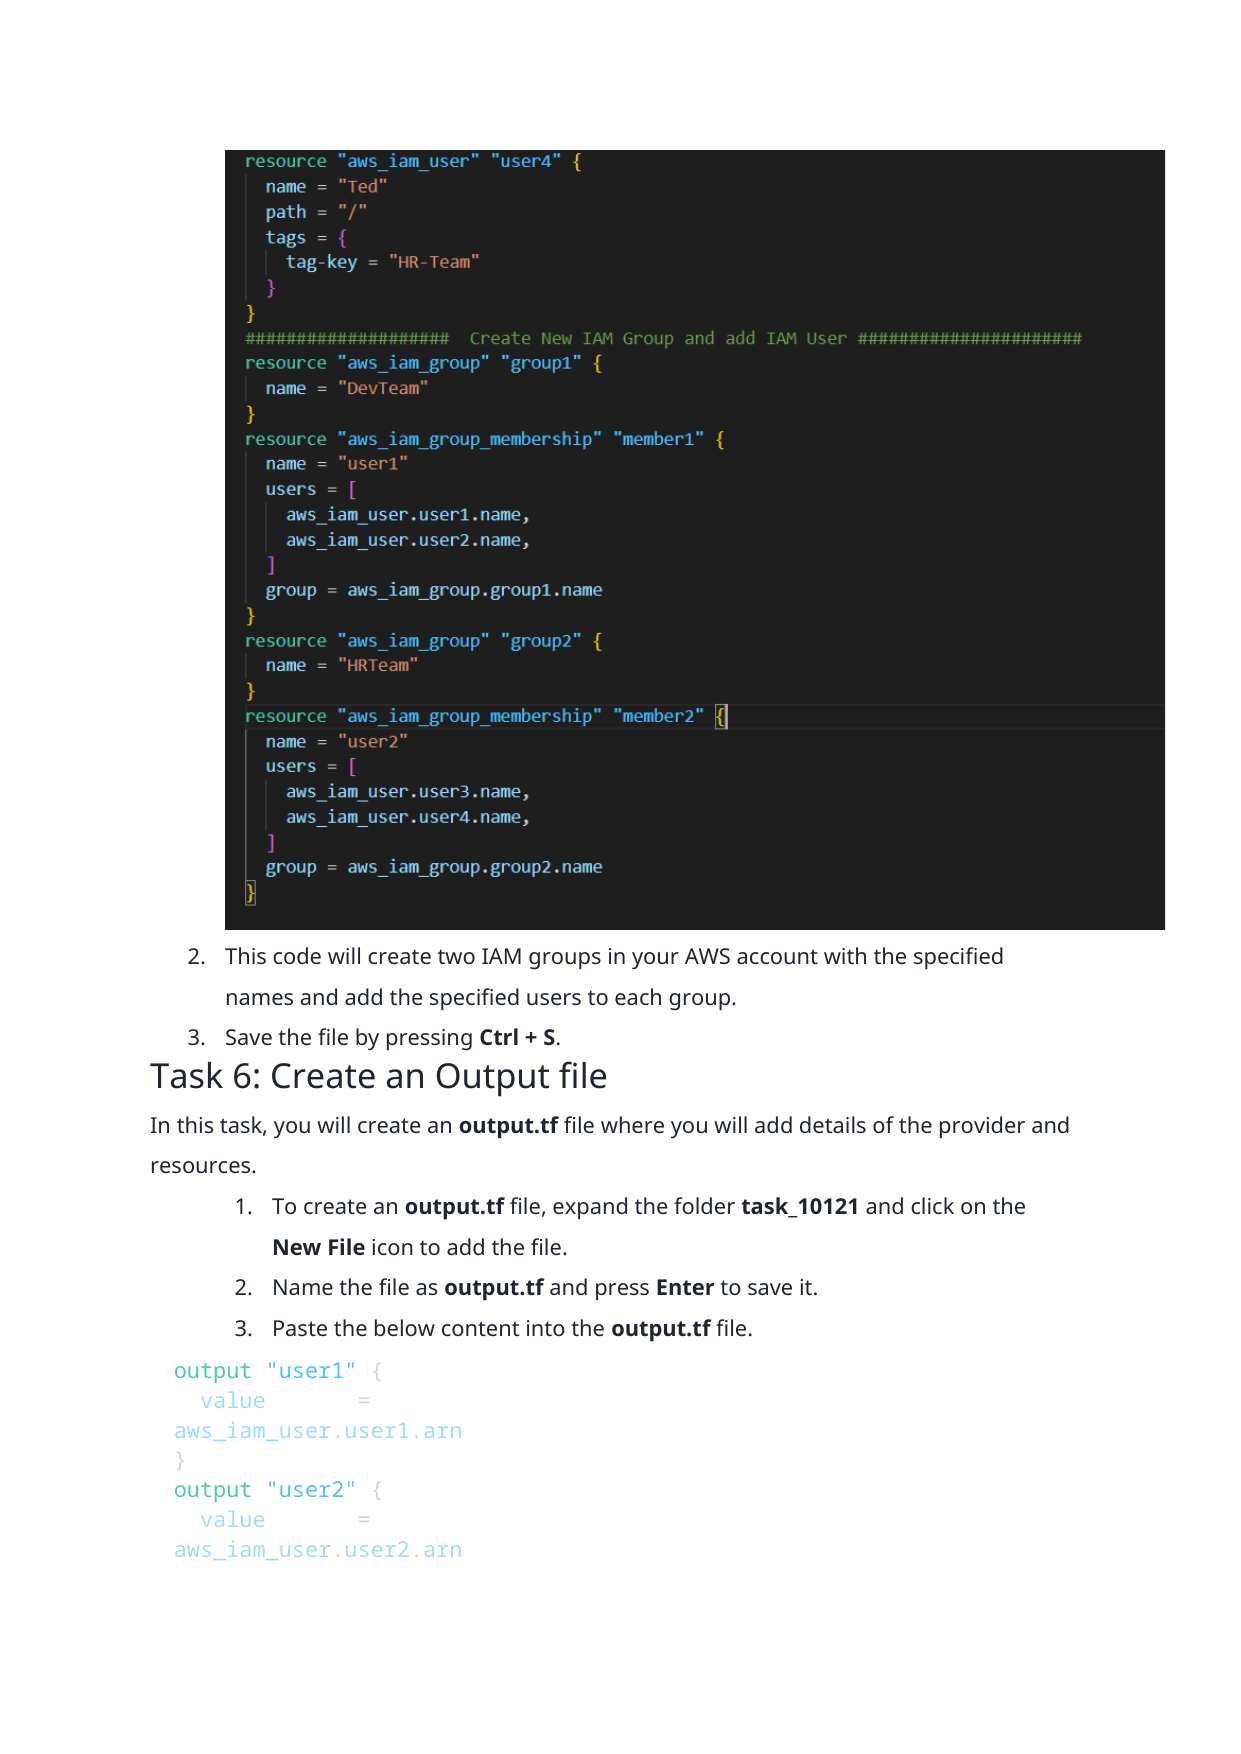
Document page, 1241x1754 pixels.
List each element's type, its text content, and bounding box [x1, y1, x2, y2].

text In this task, you will create an output.tf file where you will add details of the provider and resources. [150, 1099, 1090, 1180]
list Paste the below content into the output.tf file. [234, 1302, 1043, 1342]
text Task 6: Create an Output file [150, 1052, 1090, 1099]
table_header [150, 1343, 684, 1576]
list Name the file as output.tf and press Enter to save it. [234, 1261, 1043, 1302]
picture [225, 150, 1166, 930]
list To create an output.tf file, expand the folder task_10121 and click on the New File icon to add the file. [234, 1180, 1043, 1261]
list This code will create two IAM groups in your AWS account with the specified names and add the specified users to each group. [187, 930, 1043, 1011]
list Save the file by pressing Ctrl + S. [187, 1011, 1043, 1052]
